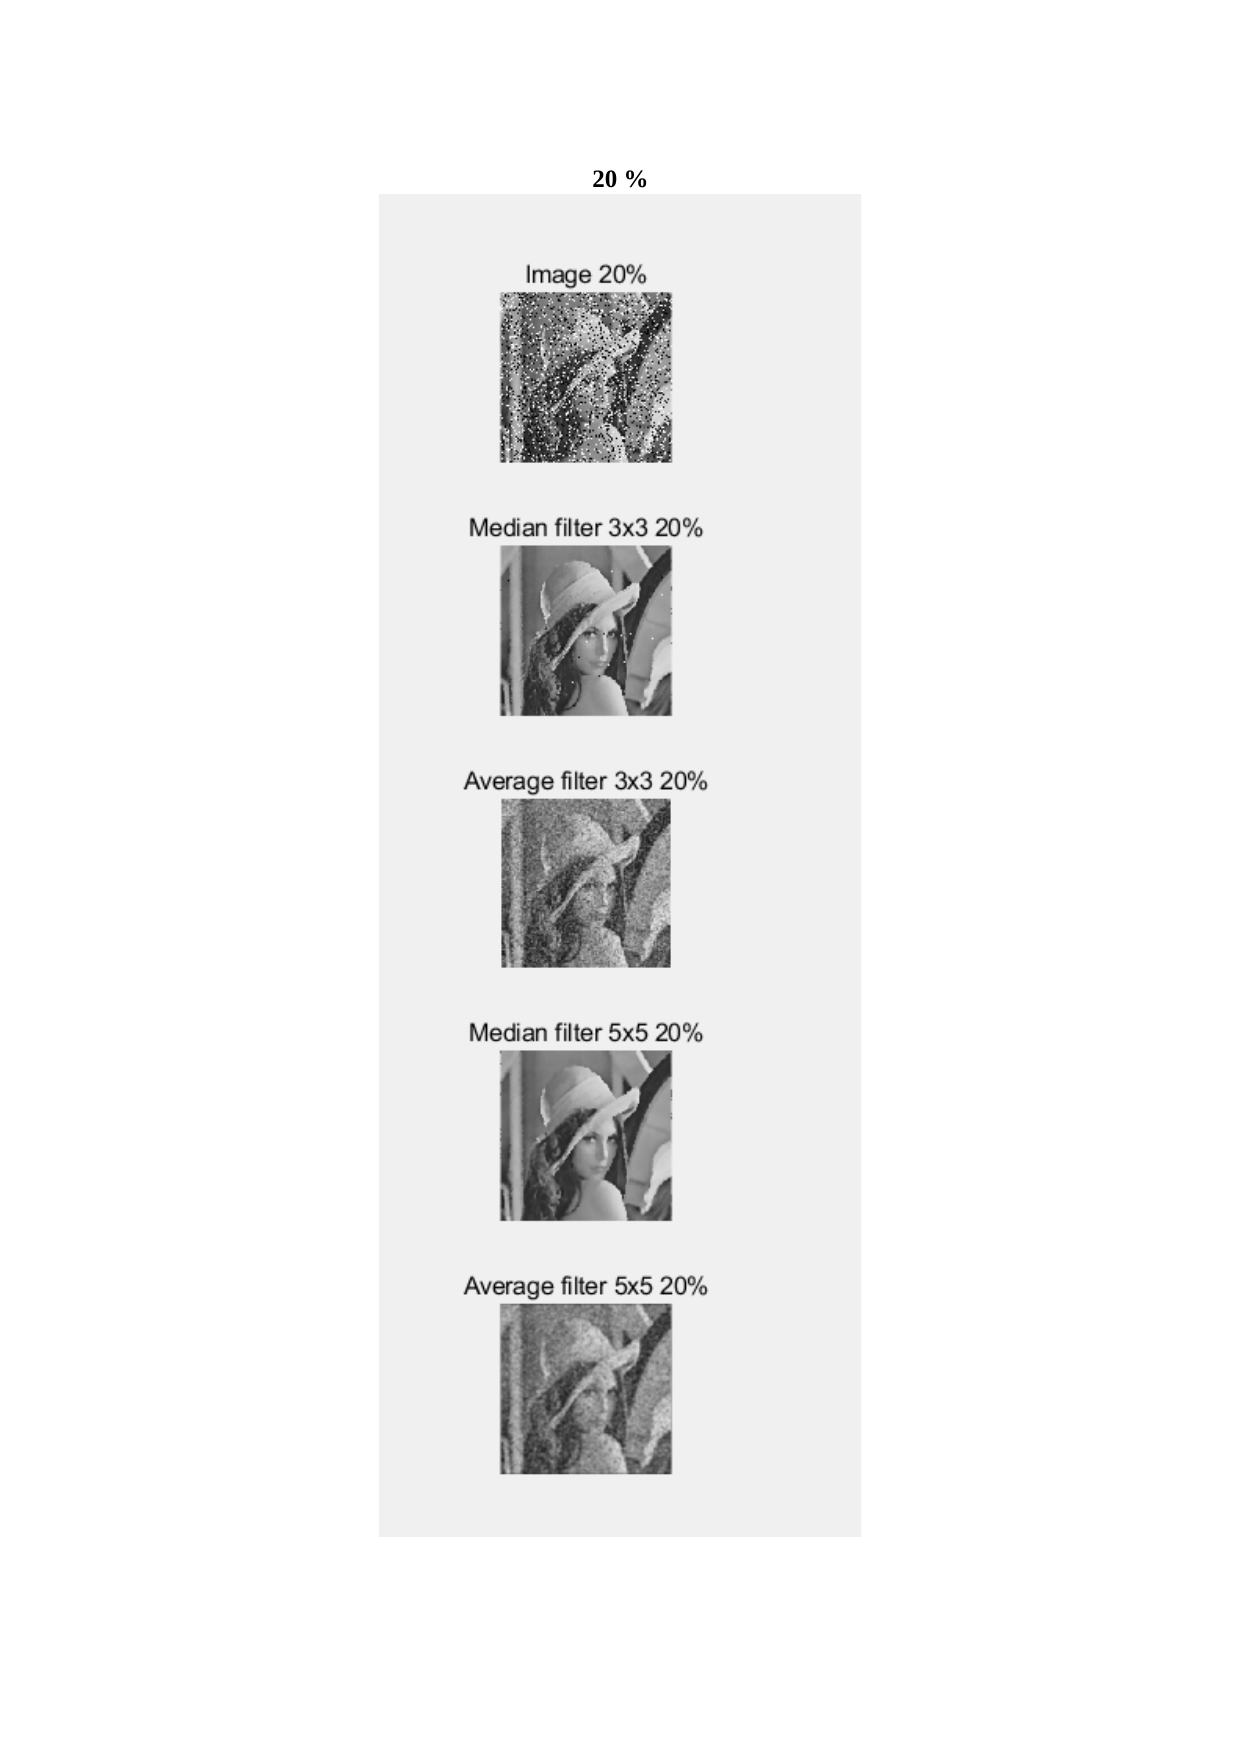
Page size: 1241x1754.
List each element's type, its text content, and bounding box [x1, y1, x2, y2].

picture [378, 194, 862, 1537]
text 20 % [187, 162, 1053, 194]
